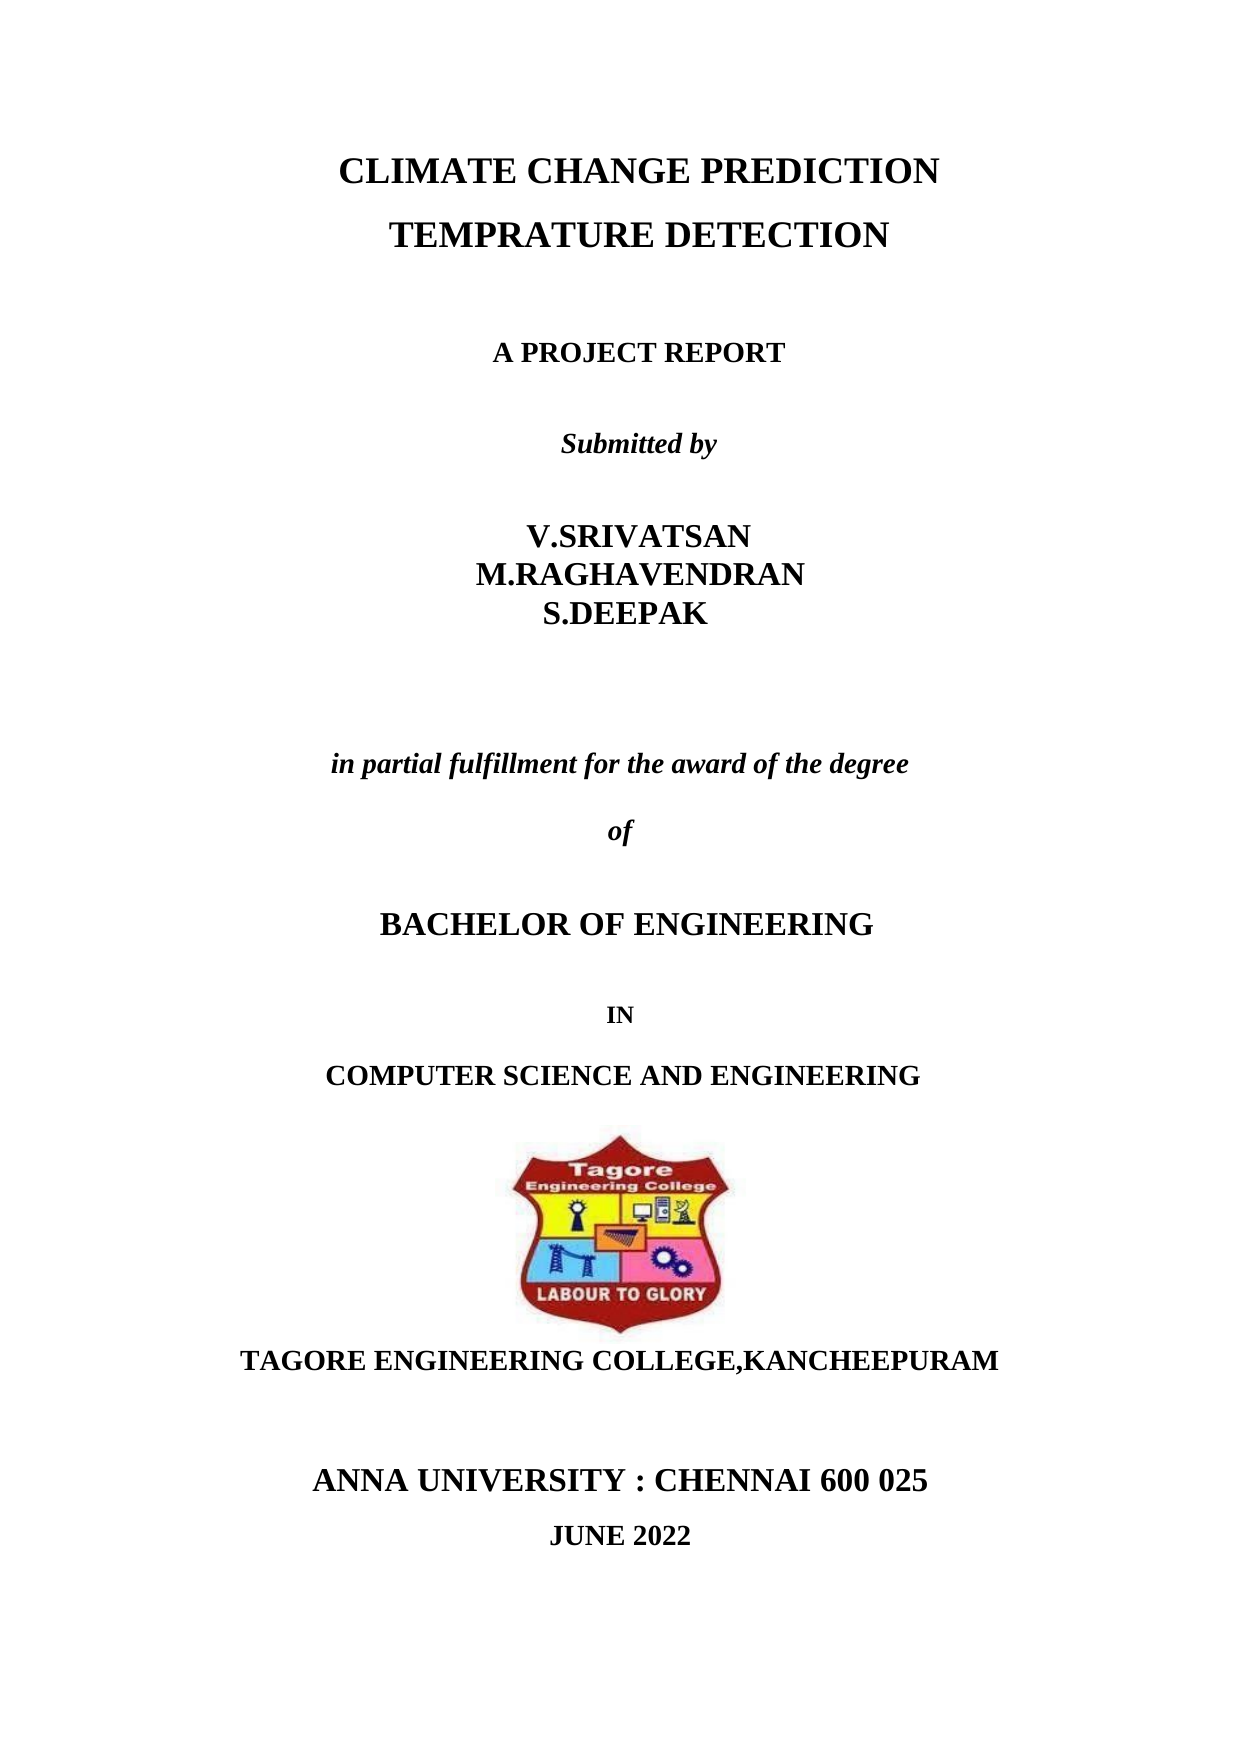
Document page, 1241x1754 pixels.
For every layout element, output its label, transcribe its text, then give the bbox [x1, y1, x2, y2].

text IN [233, 1000, 1007, 1029]
picture [495, 1125, 747, 1344]
text COMPUTER SCIENCE AND ENGINEERING [239, 1058, 1007, 1091]
text S.DEEPAK [542, 593, 1115, 631]
text in partial fulfillment for the award of the degree of [324, 746, 916, 847]
subtitle A PROJECT REPORT [271, 335, 1007, 368]
subtitle JUNE 2022 [233, 1518, 1007, 1552]
title CLIMATE CHANGE PREDICTION TEMPRATURE DETECTION [271, 148, 1007, 256]
text Submitted by [270, 426, 1007, 459]
subtitle V.SRIVATSAN M.RAGHAVENDRAN [476, 517, 806, 593]
subtitle ANNA UNIVERSITY : CHENNAI 600 025 [225, 1461, 1015, 1499]
subtitle BACHELOR OF ENGINEERING [247, 904, 1007, 943]
